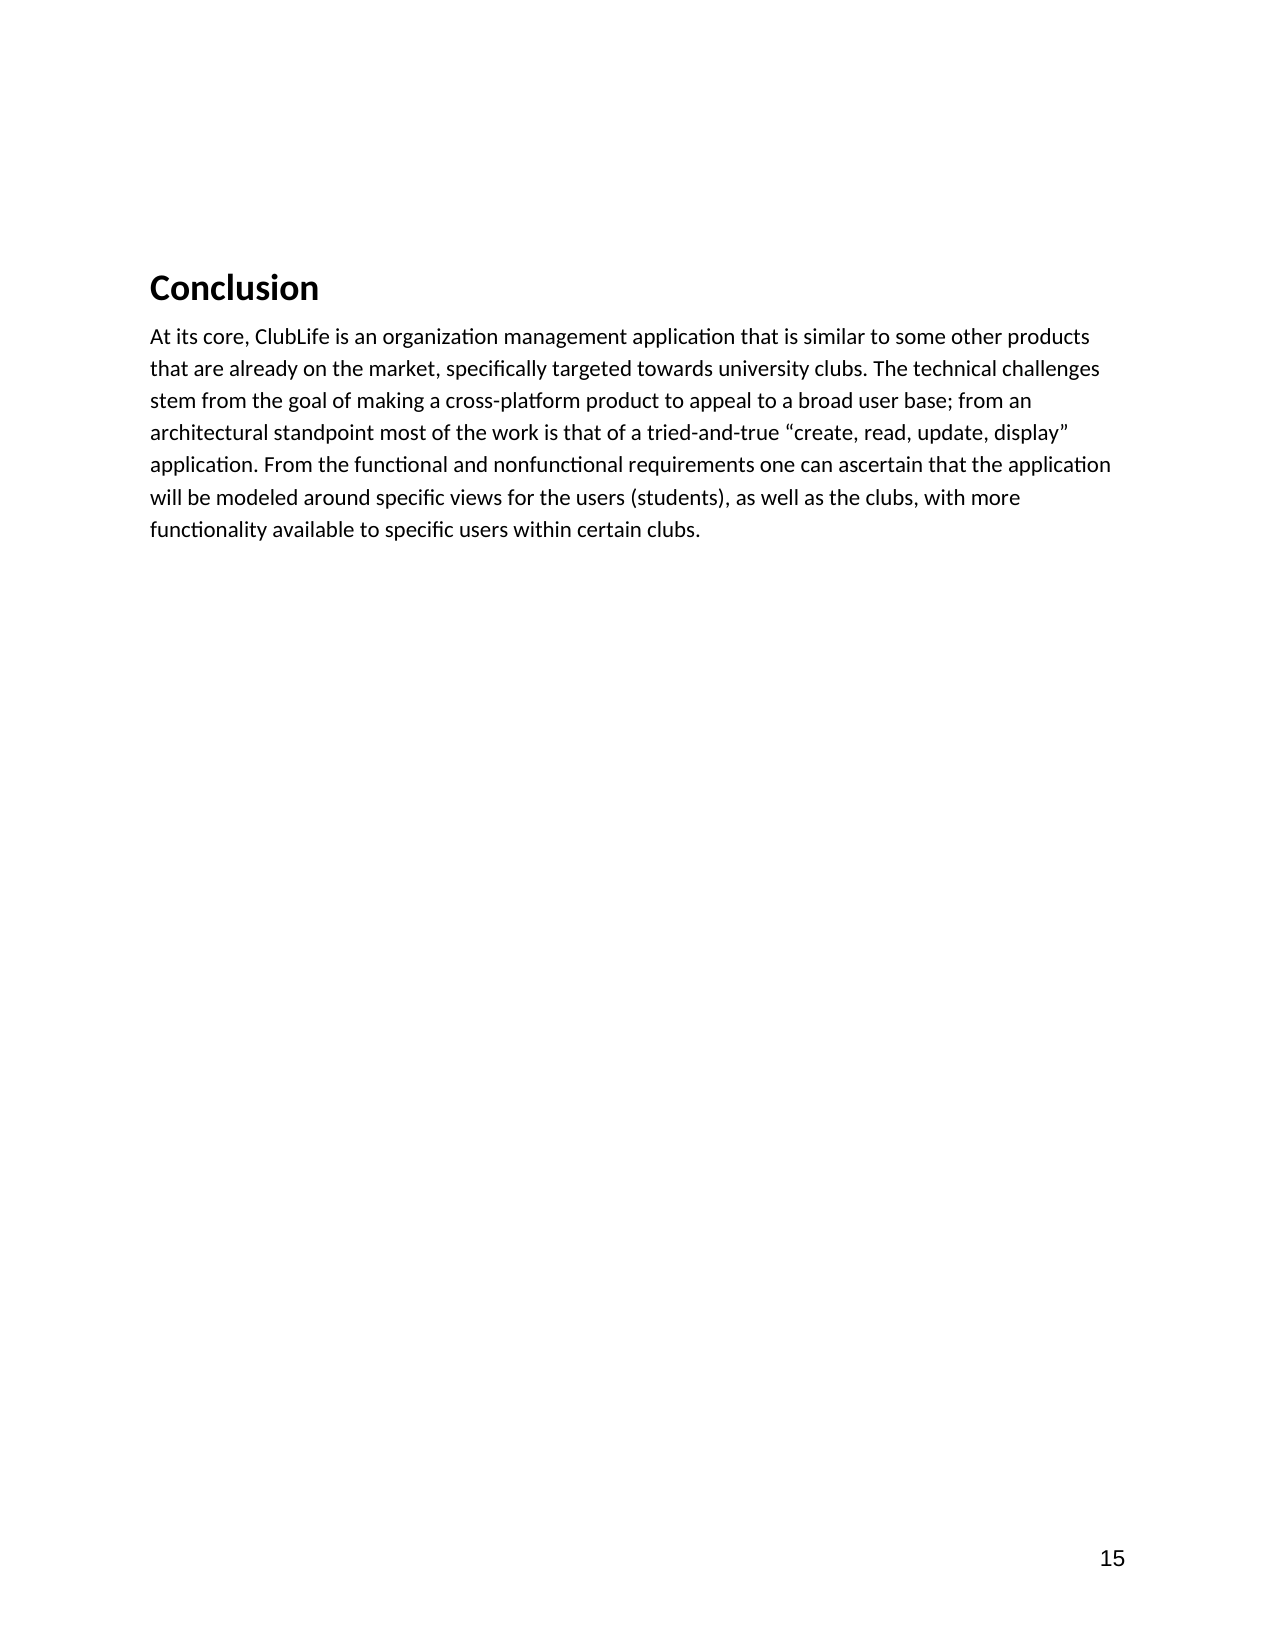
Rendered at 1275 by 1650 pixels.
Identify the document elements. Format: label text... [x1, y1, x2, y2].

subtitle Conclusion [150, 263, 1125, 309]
text At its core, ClubLife is an organization management application that is similar to some other products that are already on the market, specifically targeted towards university clubs. The technical challenges stem from the goal of making a cross-platform product to appeal to a broad user base; from an architectural standpoint most of the work is that of a tried-and-true “create, read, update, display” application. From the functional and nonfunctional requirements one can ascertain that the application will be modeled around specific views for the users (students), as well as the clubs, with more functionality available to specific users within certain clubs. [150, 322, 1125, 543]
